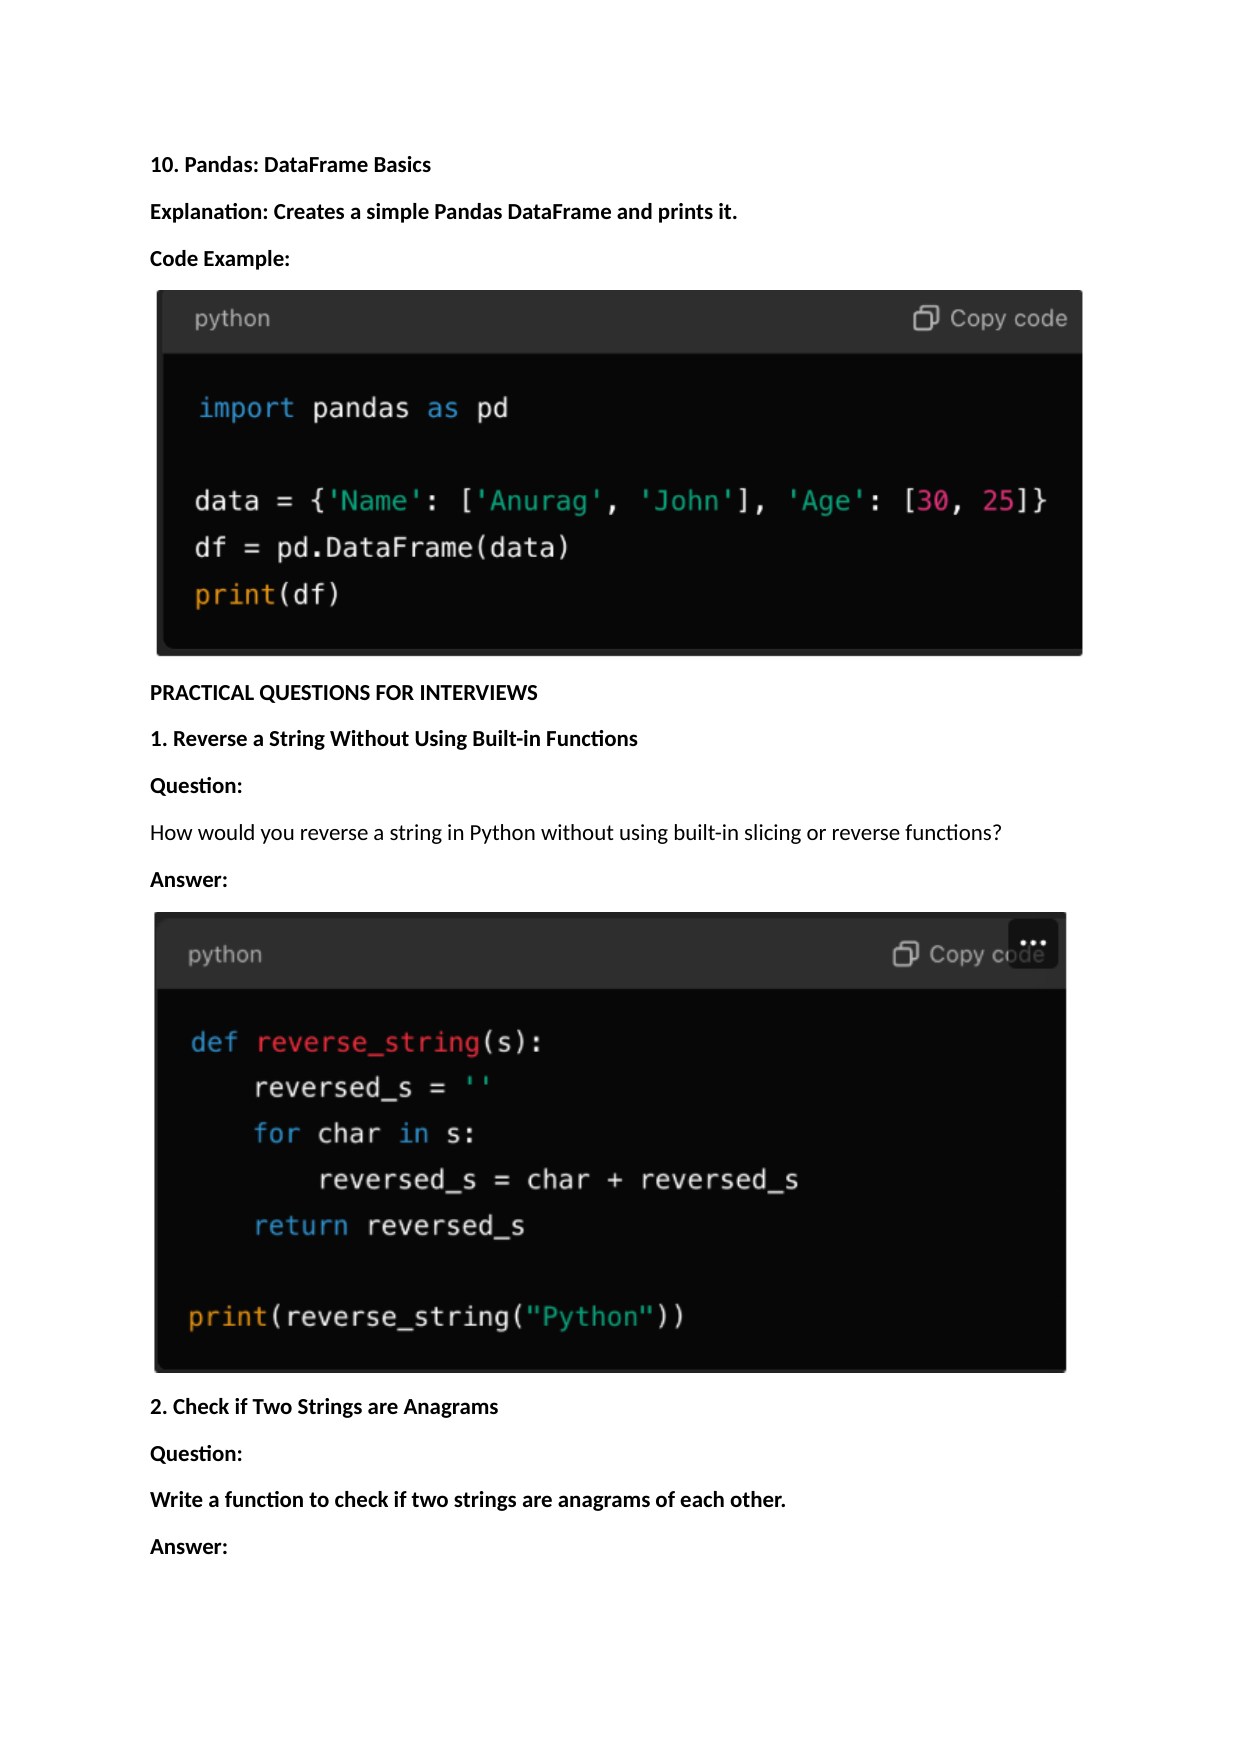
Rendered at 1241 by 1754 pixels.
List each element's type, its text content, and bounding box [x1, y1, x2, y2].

text Code Example: [150, 244, 1090, 272]
text Question: [150, 1439, 1090, 1467]
text Explanation: Creates a simple Pandas DataFrame and prints it. [150, 197, 1090, 225]
text 1. Reverse a String Without Using Built-in Functions [150, 724, 1090, 753]
picture [150, 290, 1091, 659]
text Question: [150, 771, 1090, 799]
text How would you reverse a string in Python without using built-in slicing or reverse functions? [150, 818, 1090, 846]
text 2. Check if Two Strings are Anagrams [150, 1392, 1090, 1420]
text Write a function to check if two strings are anagrams of each other. [150, 1486, 1090, 1514]
text PRACTICAL QUESTIONS FOR INTERVIEWS [150, 678, 1090, 706]
picture [150, 912, 1068, 1373]
text Answer: [150, 1532, 1090, 1561]
text Answer: [150, 865, 1090, 893]
text 10. Pandas: DataFrame Basics [150, 150, 1090, 178]
